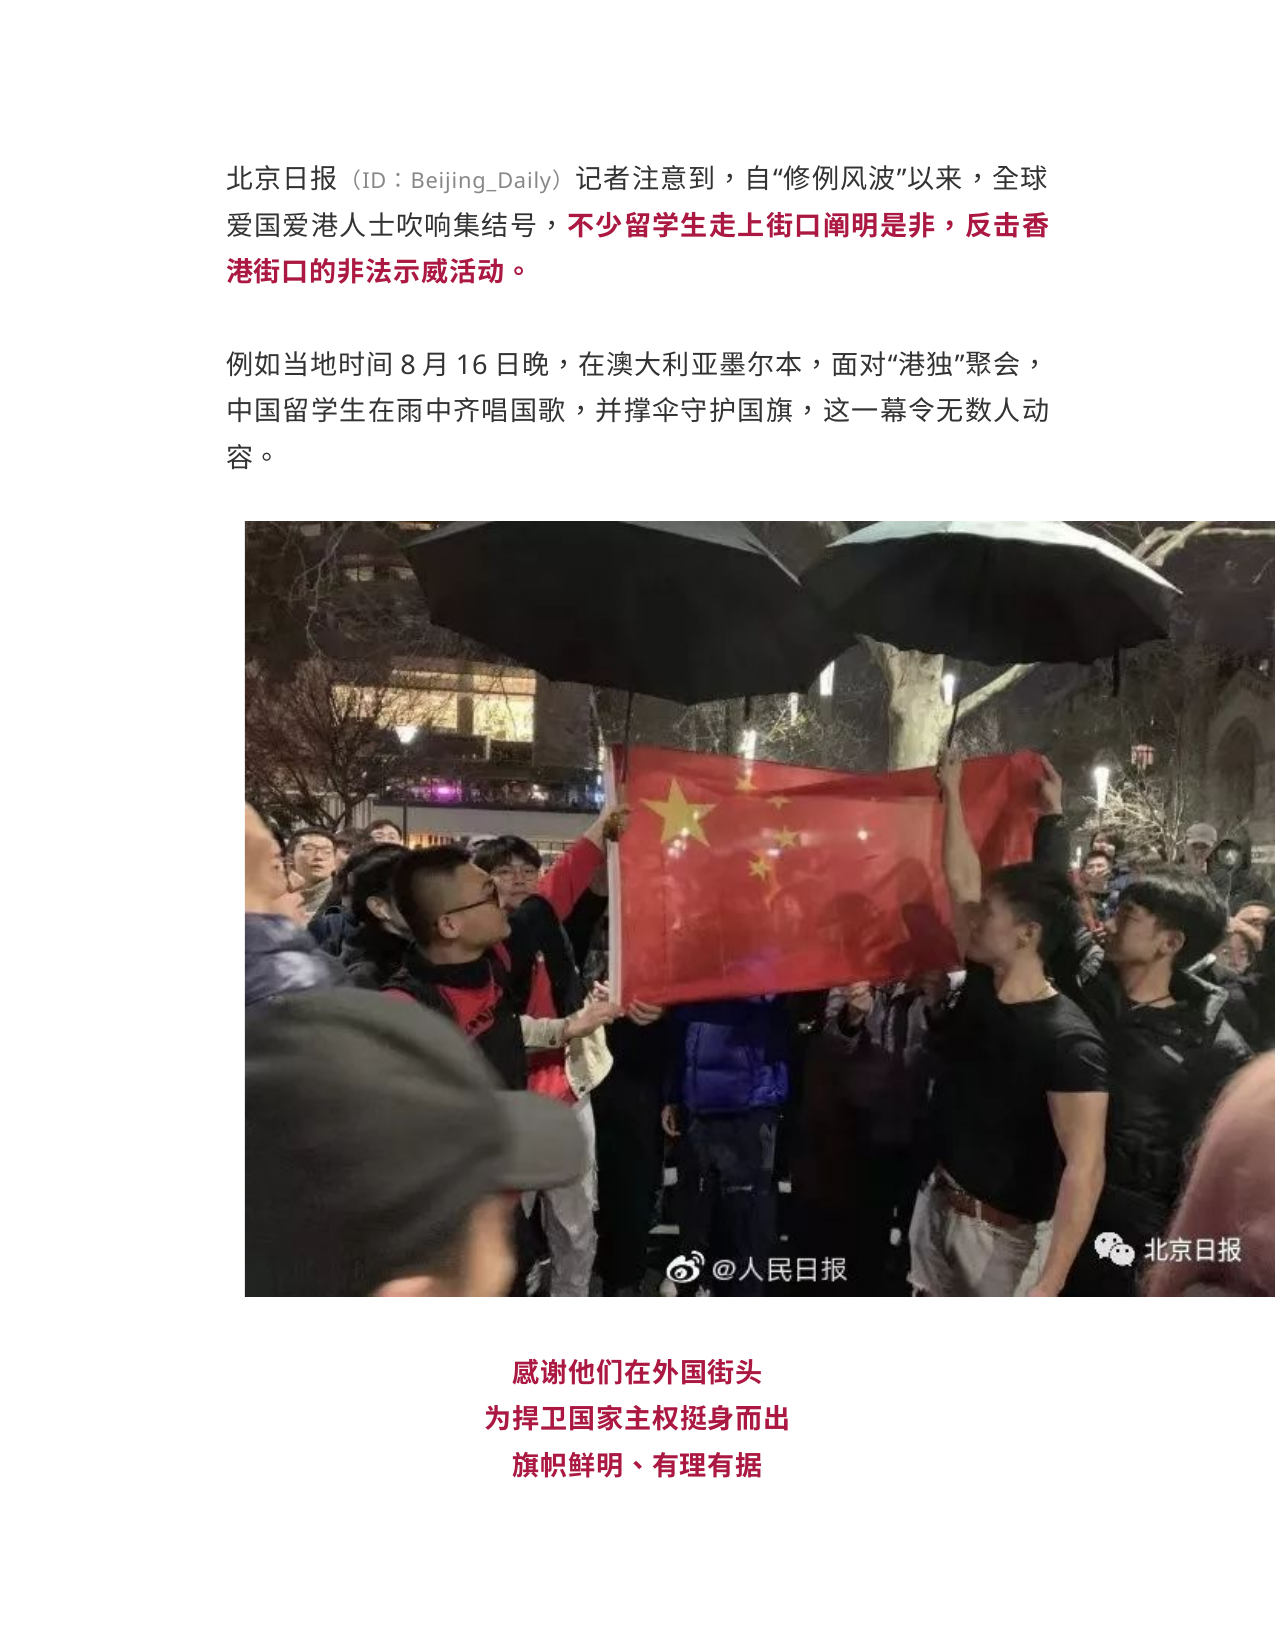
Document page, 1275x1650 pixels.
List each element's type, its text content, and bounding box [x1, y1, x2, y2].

picture [244, 521, 1275, 1297]
text 感谢他们在外国街头 [226, 1343, 1049, 1390]
text 例如当地时间8月16日晚，在澳大利亚墨尔本，面对“港独”聚会，中国留学生在雨中齐唱国歌，并撑伞守护国旗，这一幕令无数人动容。 [226, 336, 1049, 475]
text 为捍卫国家主权挺身而出 [226, 1390, 1049, 1436]
text 旗帜鲜明、有理有据 [226, 1436, 1049, 1483]
text 北京日报（ID：Beijing_Daily）记者注意到，自“修例风波”以来，全球爱国爱港人士吹响集结号，不少留学生走上街口阐明是非，反击香港街口的非法示威活动。 [226, 150, 1049, 289]
